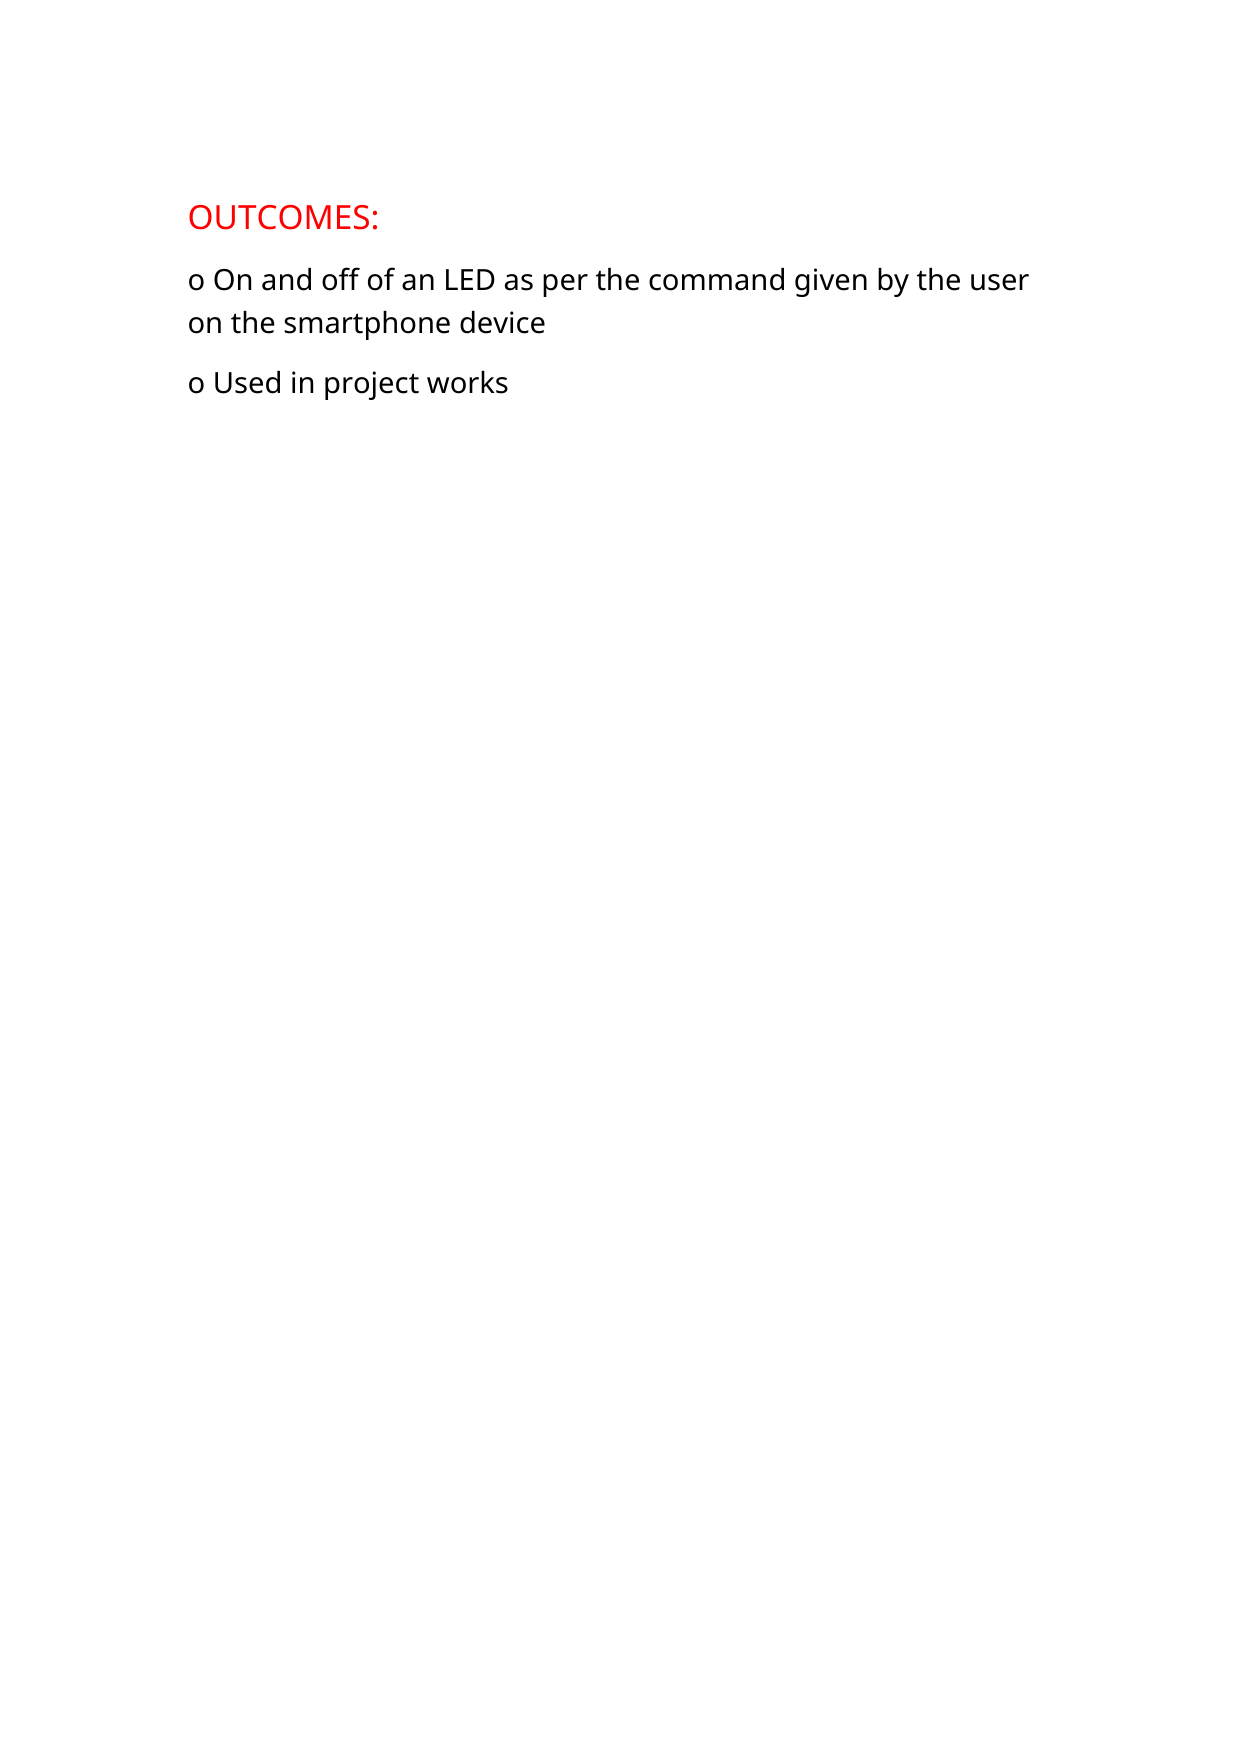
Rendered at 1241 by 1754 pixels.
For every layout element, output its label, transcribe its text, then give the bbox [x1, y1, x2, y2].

text o Used in project works [187, 362, 1053, 402]
text o On and off of an LED as per the command given by the user on the smartphone device [187, 260, 1053, 342]
text OUTCOMES: [187, 194, 1053, 239]
